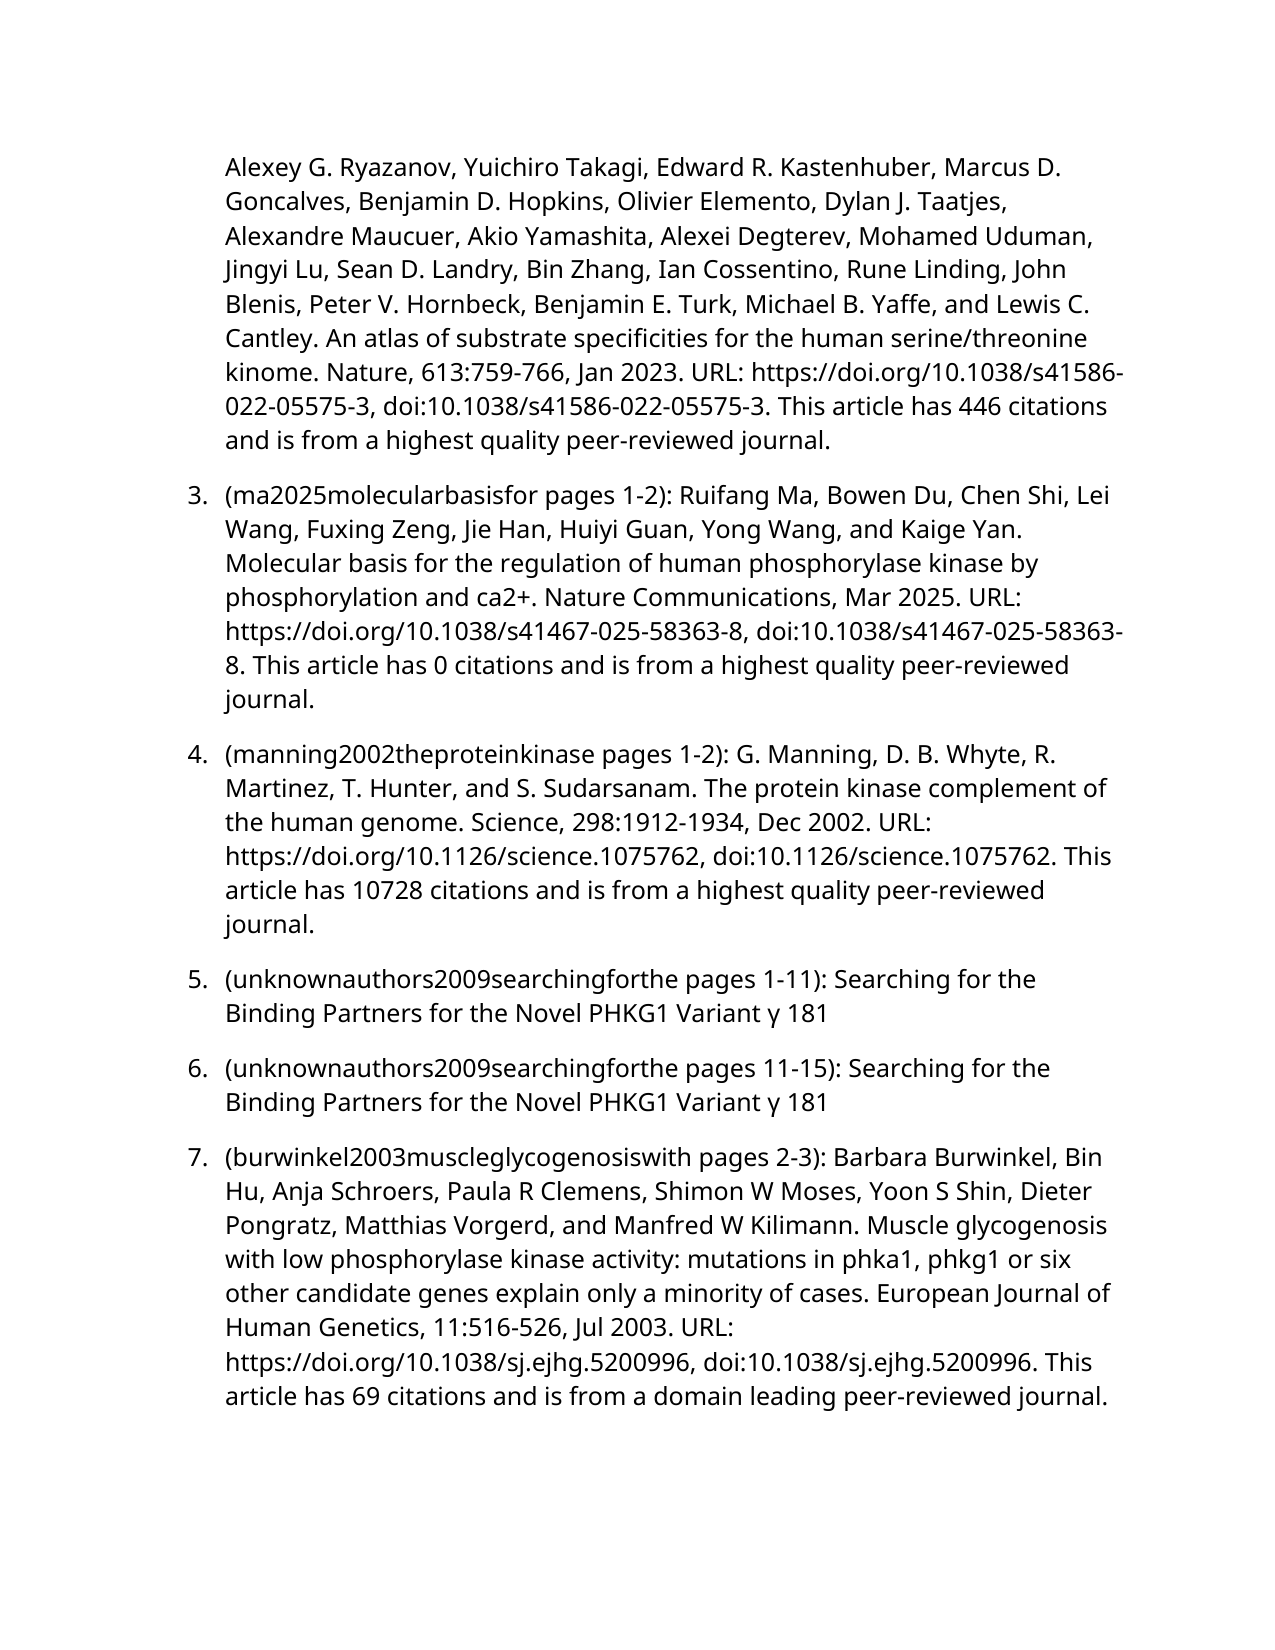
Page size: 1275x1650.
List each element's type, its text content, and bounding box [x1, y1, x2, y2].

list (unknownauthors2009searchingforthe pages 1-11): Searching for the Binding Partners for the Novel PHKG1 Variant γ 181 [187, 962, 1125, 1030]
list (manning2002theproteinkinase pages 1-2): G. Manning, D. B. Whyte, R. Martinez, T. Hunter, and S. Sudarsanam. The protein kinase complement of the human genome. Science, 298:1912-1934, Dec 2002. URL: https://doi.org/10.1126/science.1075762, doi:10.1126/science.1075762. This article has 10728 citations and is from a highest quality peer-reviewed journal. [187, 737, 1125, 941]
list (unknownauthors2009searchingforthe pages 11-15): Searching for the Binding Partners for the Novel PHKG1 Variant γ 181 [187, 1051, 1125, 1119]
list (burwinkel2003muscleglycogenosiswith pages 2-3): Barbara Burwinkel, Bin Hu, Anja Schroers, Paula R Clemens, Shimon W Moses, Yoon S Shin, Dieter Pongratz, Matthias Vorgerd, and Manfred W Kilimann. Muscle glycogenosis with low phosphorylase kinase activity: mutations in phka1, phkg1 or six other candidate genes explain only a minority of cases. European Journal of Human Genetics, 11:516-526, Jul 2003. URL: https://doi.org/10.1038/sj.ejhg.5200996, doi:10.1038/sj.ejhg.5200996. This article has 69 citations and is from a domain leading peer-reviewed journal. [187, 1140, 1125, 1412]
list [187, 150, 1125, 457]
list (ma2025molecularbasisfor pages 1-2): Ruifang Ma, Bowen Du, Chen Shi, Lei Wang, Fuxing Zeng, Jie Han, Huiyi Guan, Yong Wang, and Kaige Yan. Molecular basis for the regulation of human phosphorylase kinase by phosphorylation and ca2+. Nature Communications, Mar 2025. URL: https://doi.org/10.1038/s41467-025-58363-8, doi:10.1038/s41467-025-58363-8. This article has 0 citations and is from a highest quality peer-reviewed journal. [187, 477, 1125, 716]
